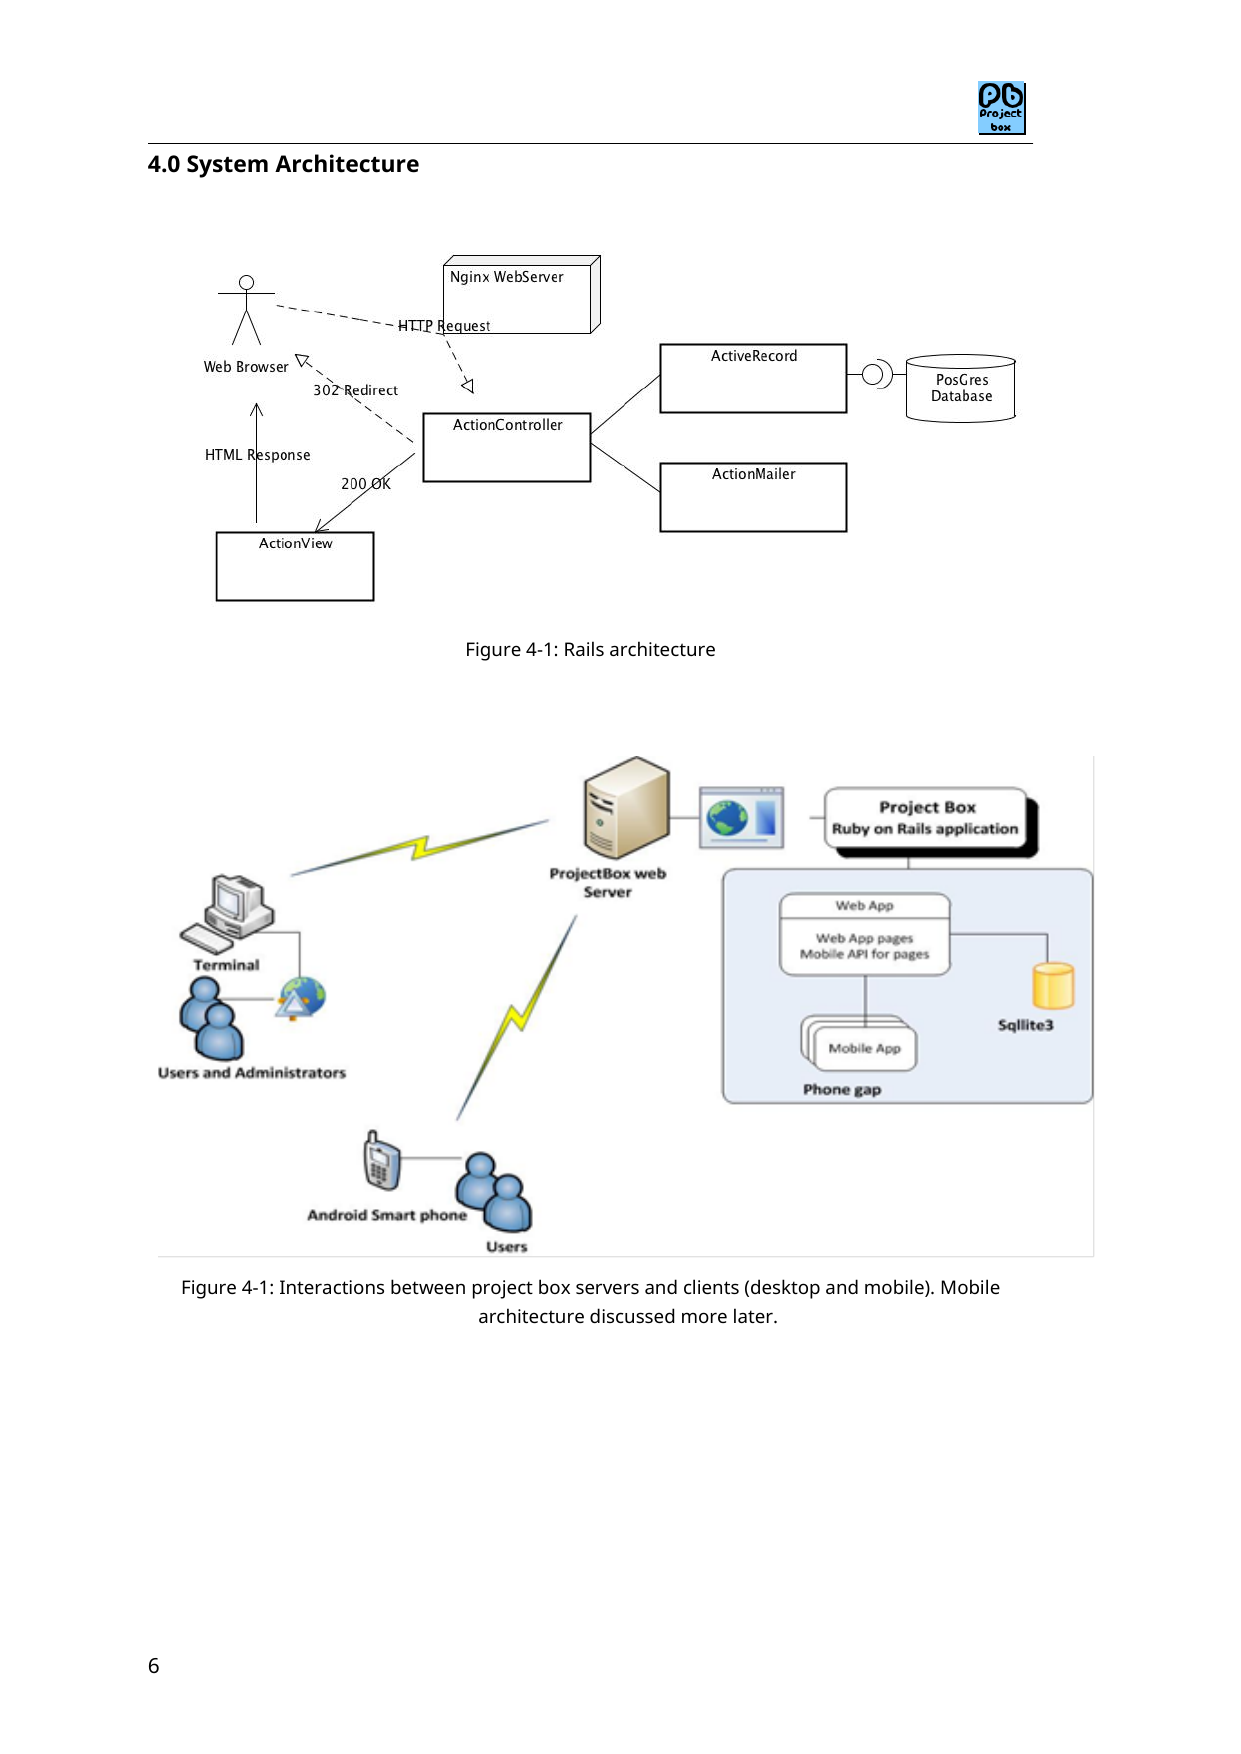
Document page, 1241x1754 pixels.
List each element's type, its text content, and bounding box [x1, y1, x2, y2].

text Figure 4-1: Interactions between project box servers and clients (desktop and mobile). Mobile architecture discussed more later. [148, 1271, 1033, 1329]
text 4.0 System Architecture [148, 148, 1033, 179]
picture [158, 756, 1096, 1259]
picture [147, 235, 1034, 620]
text Figure 4-1: Rails architecture [148, 632, 1033, 661]
picture [968, 73, 1034, 139]
